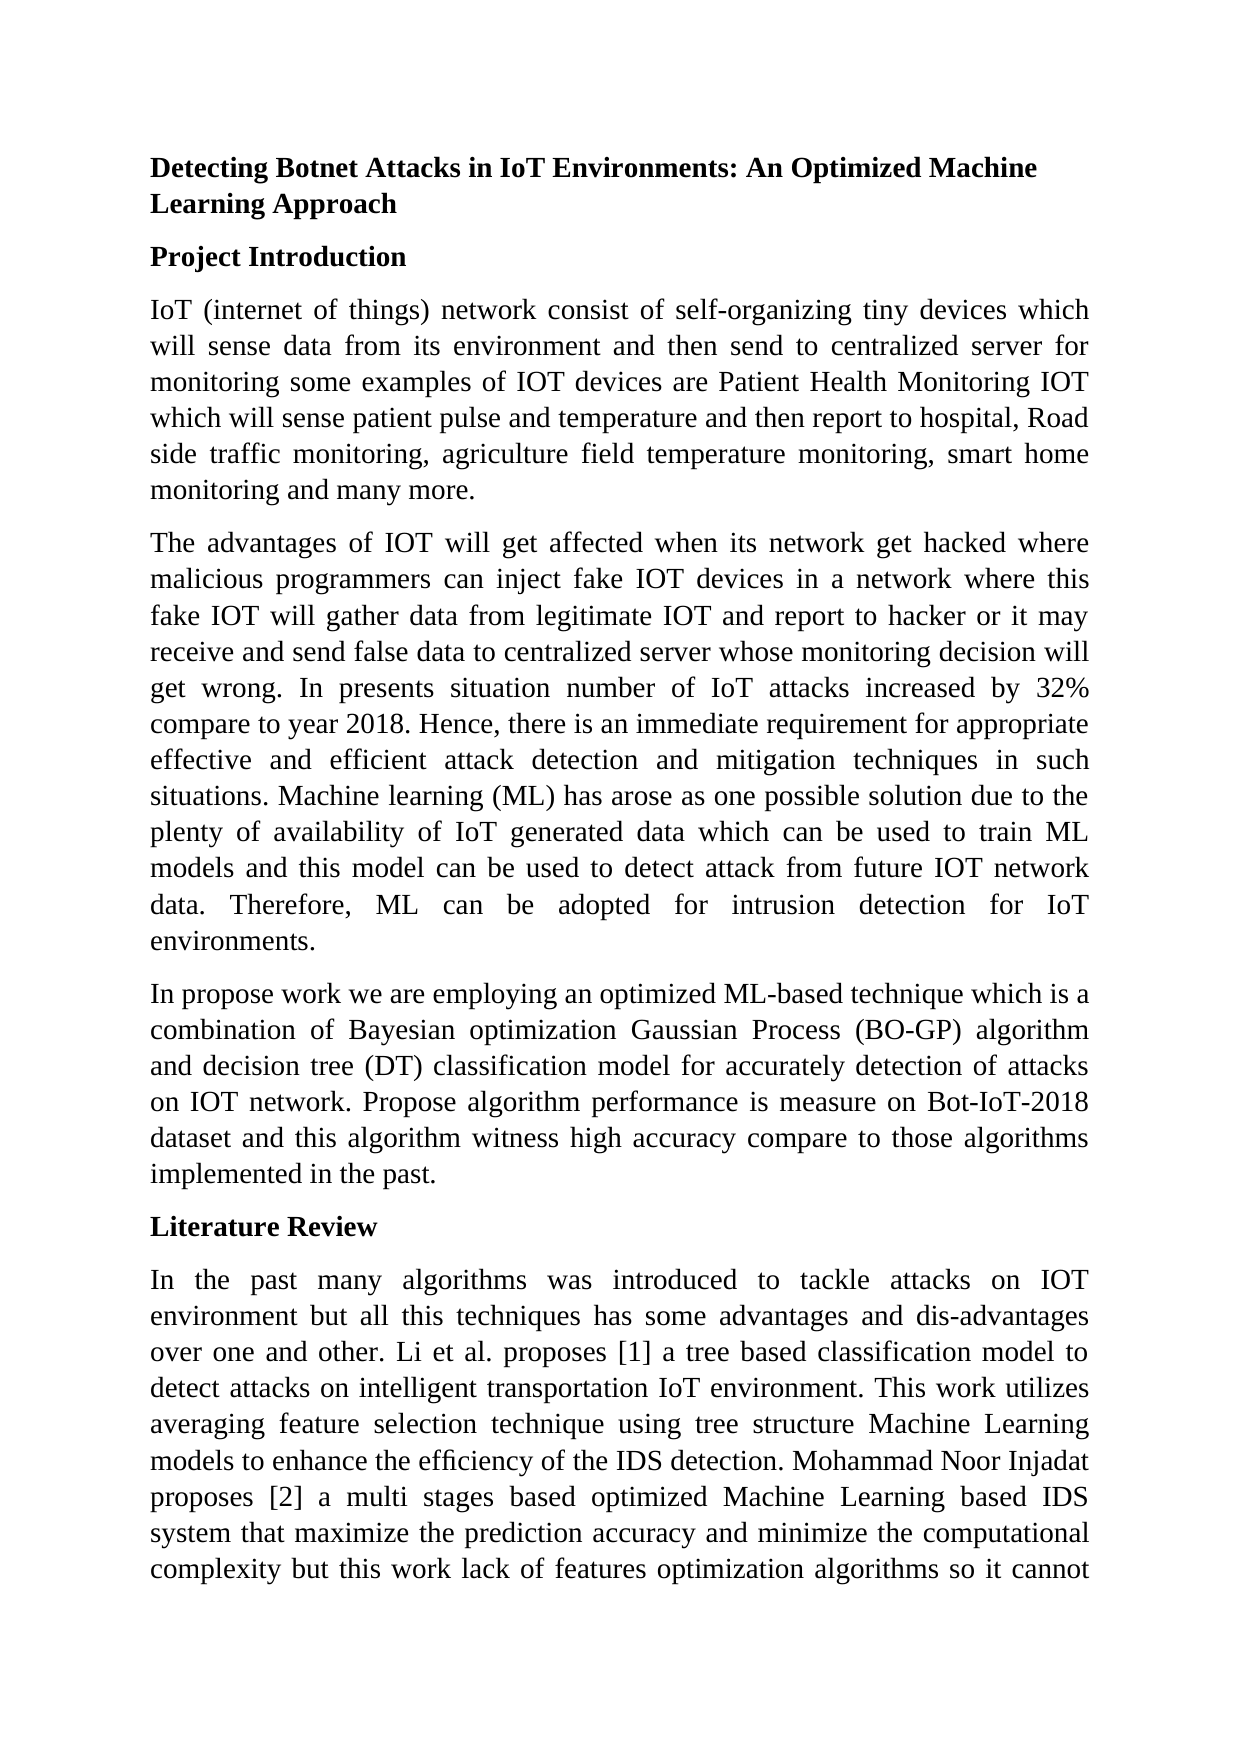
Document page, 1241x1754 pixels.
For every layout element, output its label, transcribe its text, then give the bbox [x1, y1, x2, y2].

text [150, 1262, 1090, 1585]
text IoT (internet of things) network consist of self-organizing tiny devices which will sense data from its environment and then send to centralized server for monitoring some examples of IOT devices are Patient Health Monitoring IOT which will sense patient pulse and temperature and then report to hospital, Road side traffic monitoring, agriculture field temperature monitoring, smart home monitoring and many more. [150, 292, 1090, 506]
text Detecting Botnet Attacks in IoT Environments: An Optimized Machine Learning Approach [150, 150, 1090, 220]
text Project Introduction [150, 239, 1090, 272]
text In propose work we are employing an optimized ML-based technique which is a combination of Bayesian optimization Gaussian Process (BO-GP) algorithm and decision tree (DT) classification model for accurately detection of attacks on IOT network. Propose algorithm performance is measure on Bot-IoT-2018 dataset and this algorithm witness high accuracy compare to those algorithms implemented in the past. [150, 976, 1090, 1190]
text Literature Review [150, 1209, 1090, 1243]
text The advantages of IOT will get affected when its network get hacked where malicious programmers can inject fake IOT devices in a network where this fake IOT will gather data from legitimate IOT and report to hacker or it may receive and send false data to centralized server whose monitoring decision will get wrong. In presents situation number of IoT attacks increased by 32% compare to year 2018. Hence, there is an immediate requirement for appropriate effective and efficient attack detection and mitigation techniques in such situations. Machine learning (ML) has arose as one possible solution due to the plenty of availability of IoT generated data which can be used to train ML models and this model can be used to detect attack from future IOT network data. Therefore, ML can be adopted for intrusion detection for IoT environments. [150, 525, 1090, 956]
